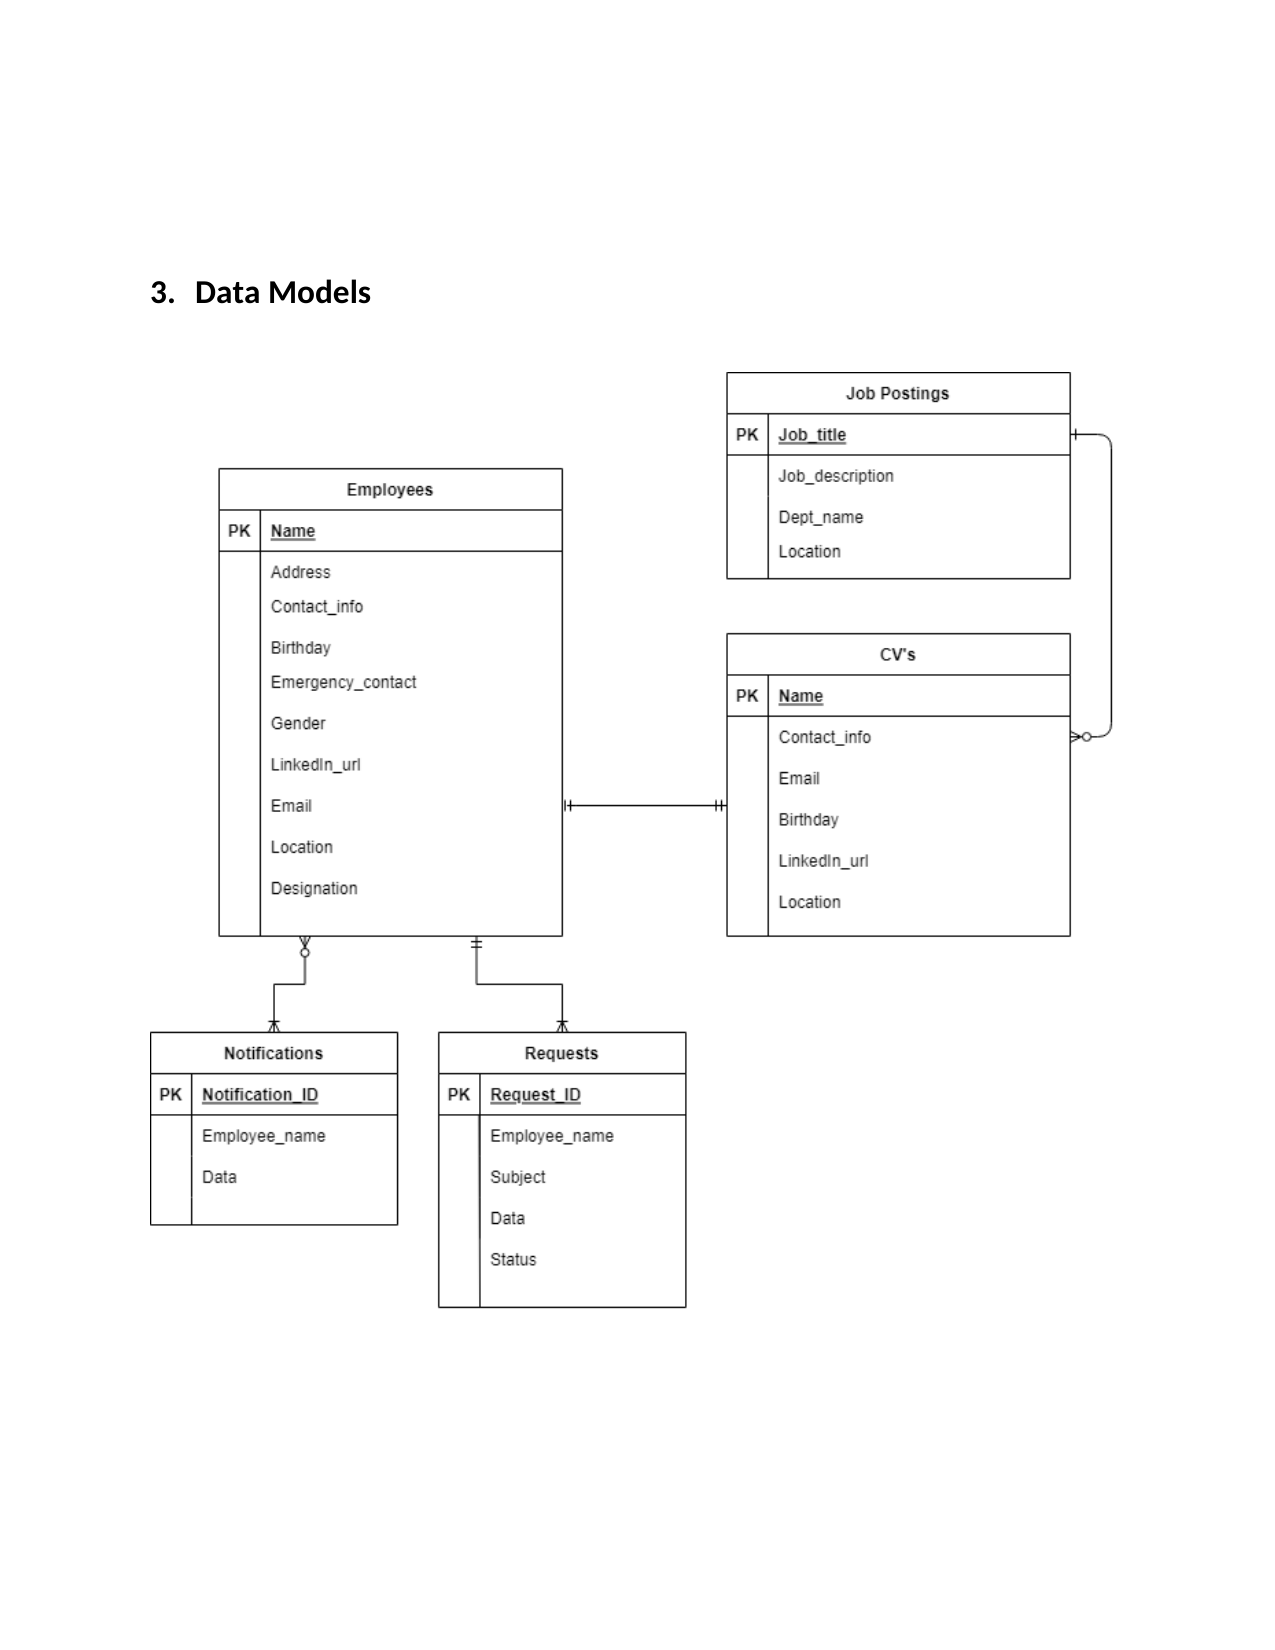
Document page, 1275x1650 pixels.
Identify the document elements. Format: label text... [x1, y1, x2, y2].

picture [150, 372, 1125, 1311]
subtitle Data Models [150, 271, 1125, 312]
